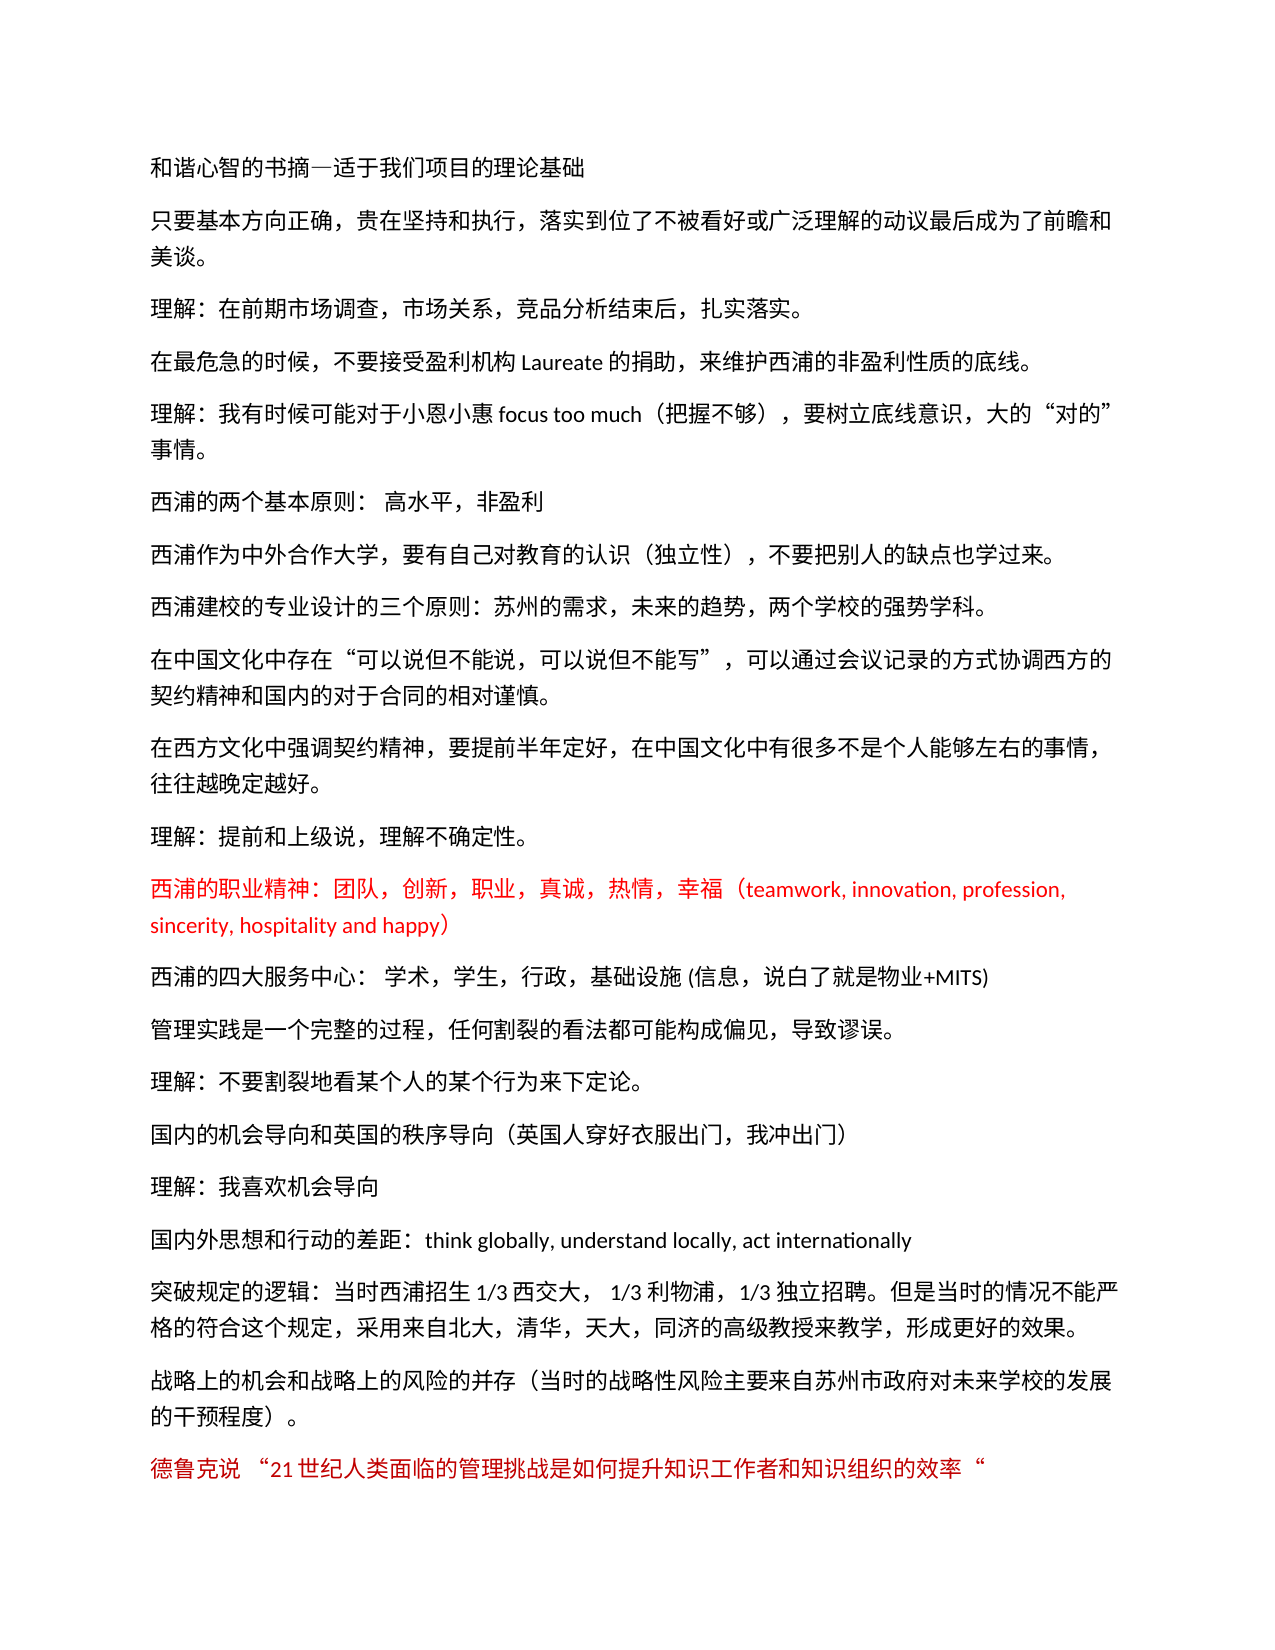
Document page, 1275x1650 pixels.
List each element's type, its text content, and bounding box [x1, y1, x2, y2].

text 国内的机会导向和英国的秩序导向（英国人穿好衣服出门，我冲出门） [150, 1117, 1125, 1150]
text 理解：提前和上级说，理解不确定性。 [150, 818, 1125, 852]
text 理解：不要割裂地看某个人的某个行为来下定论。 [150, 1064, 1125, 1097]
text 西浦作为中外合作大学，要有自己对教育的认识（独立性），不要把别人的缺点也学过来。 [150, 537, 1125, 570]
text 在最危急的时候，不要接受盈利机构Laureate的捐助，来维护西浦的非盈利性质的底线。 [150, 343, 1125, 377]
text 理解：我有时候可能对于小恩小惠focus too much（把握不够），要树立底线意识，大的“对的”事情。 [150, 396, 1125, 465]
text 战略上的机会和战略上的风险的并存（当时的战略性风险主要来自苏州市政府对未来学校的发展的干预程度）。 [150, 1362, 1125, 1432]
text 理解：我喜欢机会导向 [150, 1169, 1125, 1202]
text 国内外思想和行动的差距：think globally, understand locally, act internationally [150, 1222, 1125, 1255]
text 管理实践是一个完整的过程，任何割裂的看法都可能构成偏见，导致谬误。 [150, 1012, 1125, 1045]
text 只要基本方向正确，贵在坚持和执行，落实到位了不被看好或广泛理解的动议最后成为了前瞻和美谈。 [150, 202, 1125, 272]
text 西浦建校的专业设计的三个原则：苏州的需求，未来的趋势，两个学校的强势学科。 [150, 589, 1125, 622]
text 在西方文化中强调契约精神，要提前半年定好，在中国文化中有很多不是个人能够左右的事情，往往越晚定越好。 [150, 730, 1125, 799]
text 德鲁克说 “21世纪人类面临的管理挑战是如何提升知识工作者和知识组织的效率“ [150, 1451, 1125, 1484]
text 西浦的职业精神：团队，创新，职业，真诚，热情，幸福（teamwork, innovation, profession, sincerity, hospitality and happy） [150, 871, 1125, 940]
text 和谐心智的书摘—适于我们项目的理论基础 [150, 150, 1125, 183]
text 突破规定的逻辑：当时西浦招生1/3 西交大， 1/3 利物浦，1/3 独立招聘。但是当时的情况不能严格的符合这个规定，采用来自北大，清华，天大，同济的高级教授来教学，形成更好的效果。 [150, 1274, 1125, 1343]
text 西浦的四大服务中心： 学术，学生，行政，基础设施 (信息，说白了就是物业+MITS) [150, 959, 1125, 992]
text 理解：在前期市场调查，市场关系，竞品分析结束后，扎实落实。 [150, 291, 1125, 324]
text 西浦的两个基本原则： 高水平，非盈利 [150, 484, 1125, 517]
text 在中国文化中存在“可以说但不能说，可以说但不能写”，可以通过会议记录的方式协调西方的契约精神和国内的对于合同的相对谨慎。 [150, 642, 1125, 711]
